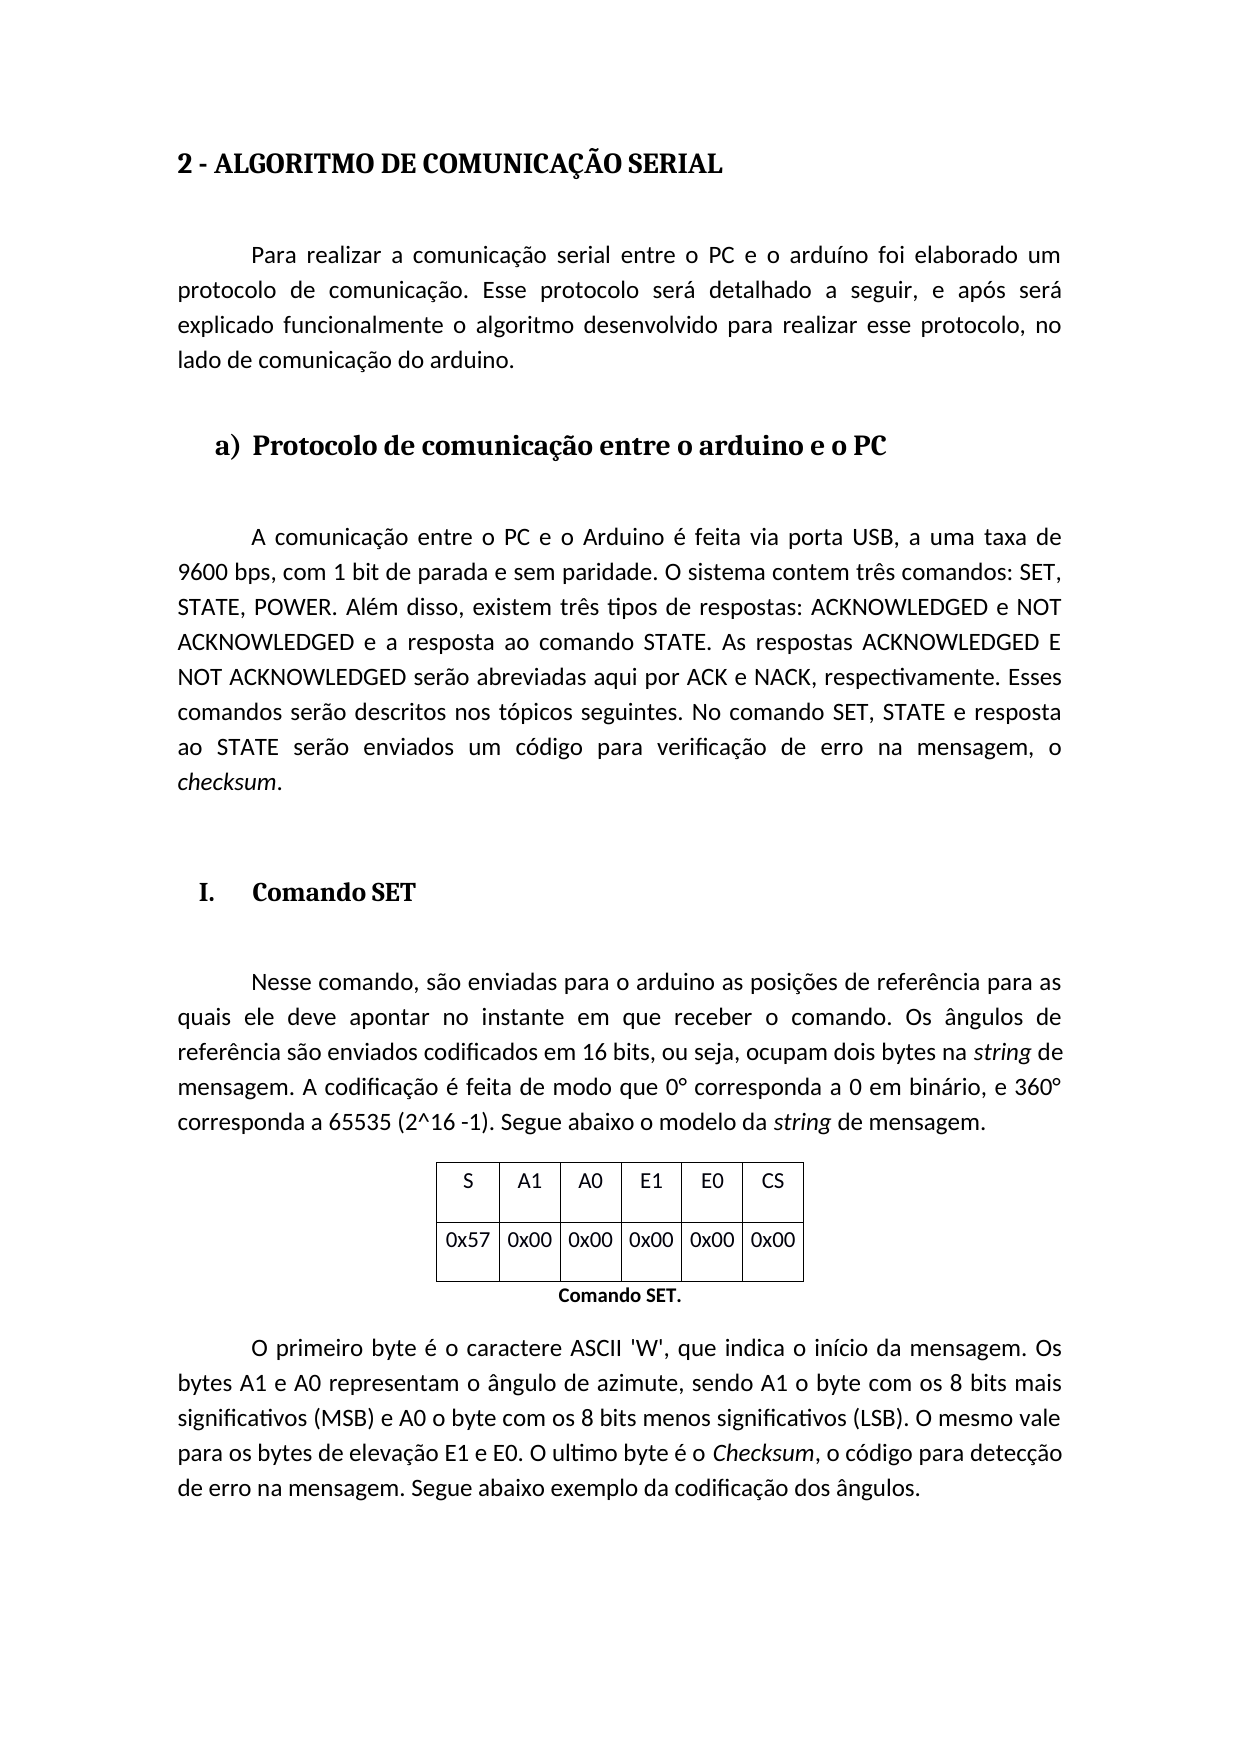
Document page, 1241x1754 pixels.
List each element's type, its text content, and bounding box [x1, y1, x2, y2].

table_header E1 [622, 1163, 681, 1222]
table_header CS [743, 1163, 803, 1222]
text O primeiro byte é o caractere ASCII 'W', que indica o início da mensagem. Os bytes A1 e A0 representam o ângulo de azimute, sendo A1 o byte com os 8 bits mais significativos (MSB) e A0 o byte com os 8 bits menos significativos (LSB). O mesmo vale para os bytes de elevação E1 e E0. O ultimo byte é o Checksum, o código para detecção de erro na mensagem. Segue abaixo exemplo da codificação dos ângulos. [177, 1332, 1063, 1503]
table_header A1 [500, 1163, 560, 1222]
text Nesse comando, são enviadas para o arduino as posições de referência para as quais ele deve apontar no instante em que receber o comando. Os ângulos de referência são enviados codificados em 16 bits, ou seja, ocupam dois bytes na string de mensagem. A codificação é feita de modo que 0° corresponda a 0 em binário, e 360° corresponda a 65535 (2^16 -1). Segue abaixo o modelo da string de mensagem. [177, 966, 1063, 1137]
text Comando SET. [177, 1282, 1063, 1308]
text Para realizar a comunicação serial entre o PC e o arduíno foi elaborado um protocolo de comunicação. Esse protocolo será detalhado a seguir, e após será explicado funcionalmente o algoritmo desenvolvido para realizar esse protocolo, no lado de comunicação do arduino. [177, 239, 1063, 375]
table_cell 0x00 [561, 1223, 621, 1281]
table_cell 0x00 [500, 1223, 560, 1281]
table_cell 0x57 [437, 1223, 499, 1281]
table_header E0 [682, 1163, 742, 1222]
table_cell 0x00 [622, 1223, 681, 1281]
table_header S [437, 1163, 499, 1222]
subtitle Comando SET [215, 877, 1063, 908]
subtitle Protocolo de comunicação entre o arduino e o PC [215, 429, 1063, 463]
table_header A0 [561, 1163, 621, 1222]
table_cell 0x00 [743, 1223, 803, 1281]
text A comunicação entre o PC e o Arduino é feita via porta USB, a uma taxa de 9600 bps, com 1 bit de parada e sem paridade. O sistema contem três comandos: SET, STATE, POWER. Além disso, existem três tipos de respostas: ACKNOWLEDGED e NOT ACKNOWLEDGED e a resposta ao comando STATE. As respostas ACKNOWLEDGED E NOT ACKNOWLEDGED serão abreviadas aqui por ACK e NACK, respectivamente. Esses comandos serão descritos nos tópicos seguintes. No comando SET, STATE e resposta ao STATE serão enviados um código para verificação de erro na mensagem, o checksum. [177, 521, 1063, 796]
subtitle 2 - ALGORITMO DE COMUNICAÇÃO SERIAL [177, 148, 1063, 181]
table_cell 0x00 [682, 1223, 742, 1281]
